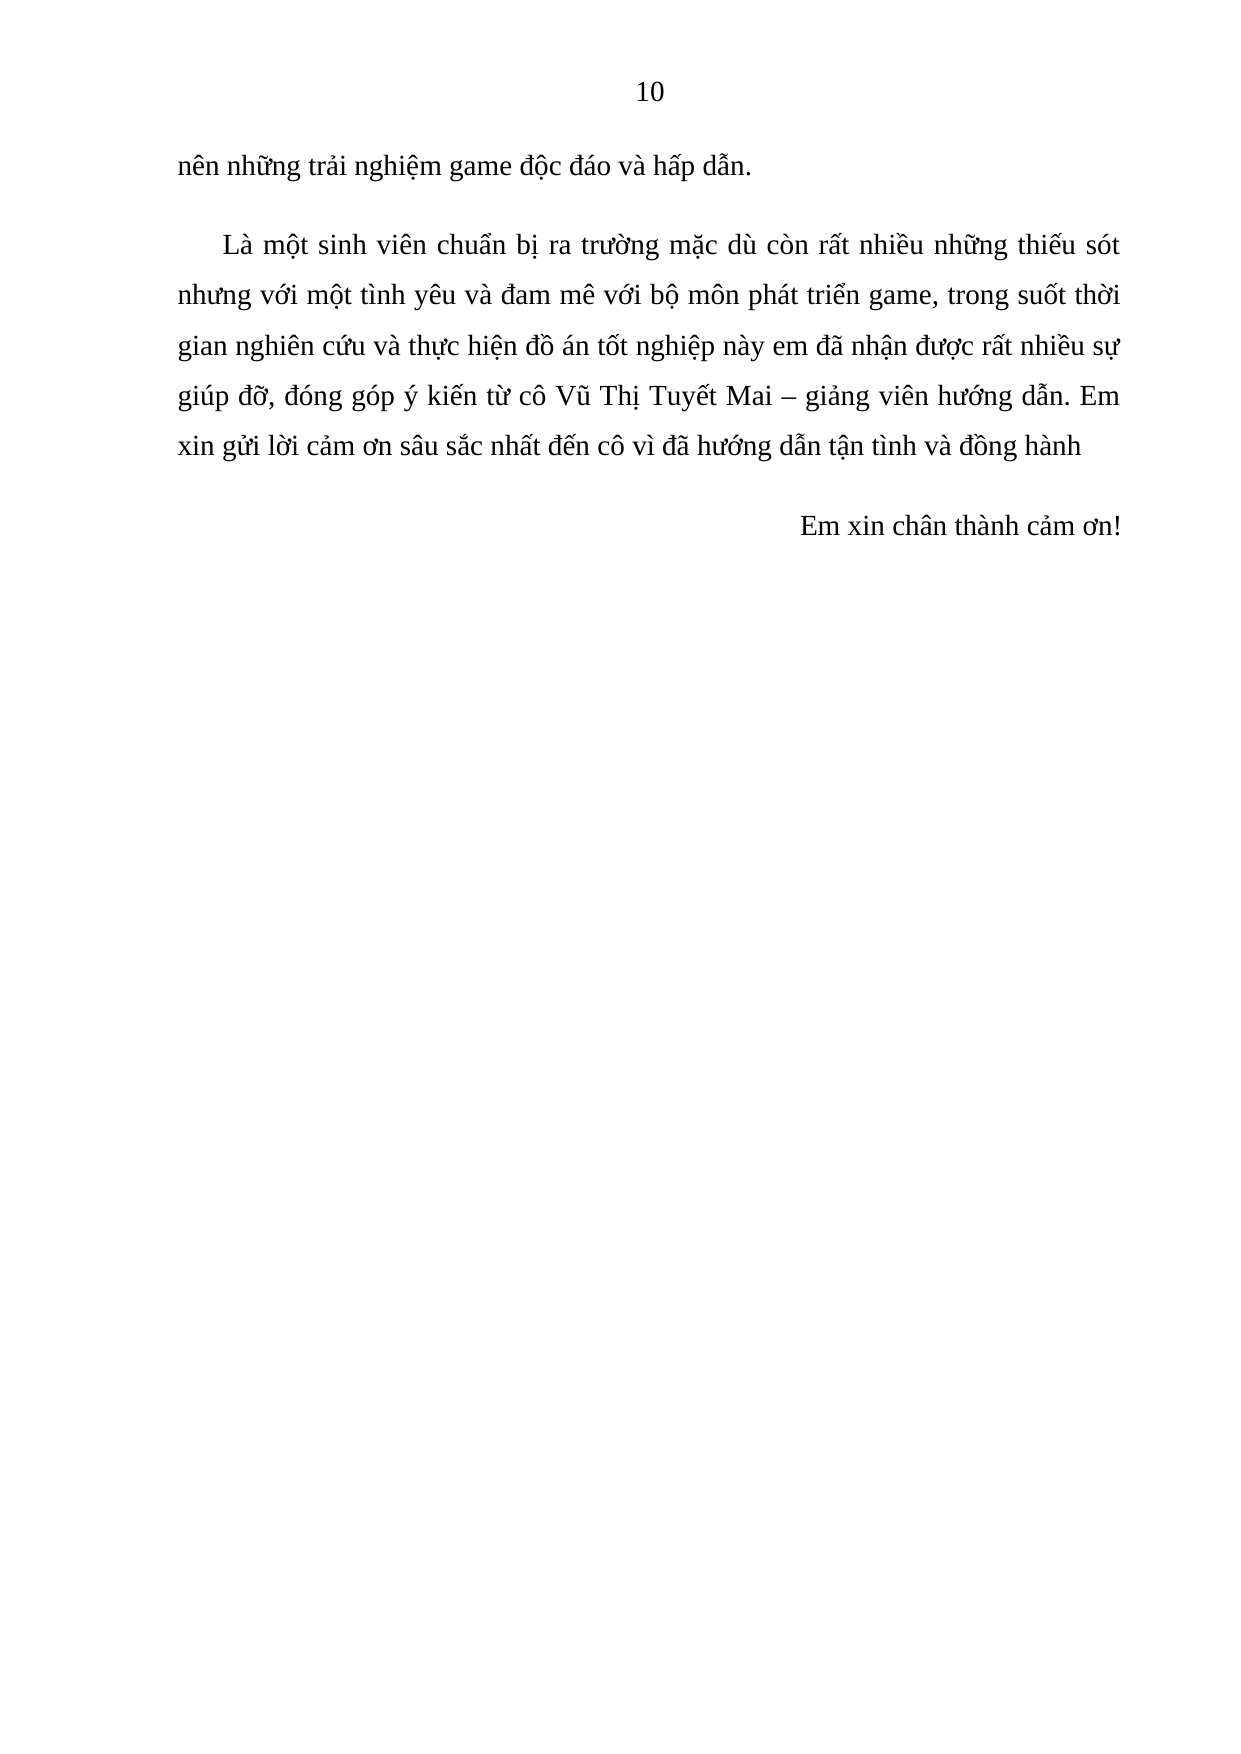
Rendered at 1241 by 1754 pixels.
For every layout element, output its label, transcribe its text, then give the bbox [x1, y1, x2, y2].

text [177, 148, 1122, 181]
text Em xin chân thành cảm ơn! [177, 508, 1122, 541]
text Là một sinh viên chuẩn bị ra trường mặc dù còn rất nhiều những thiếu sót nhưng với một tình yêu và đam mê với bộ môn phát triển game, trong suốt thời gian nghiên cứu và thực hiện đồ án tốt nghiệp này em đã nhận được rất nhiều sự giúp đỡ, đóng góp ý kiến từ cô Vũ Thị Tuyết Mai – giảng viên hướng dẫn. Em xin gửi lời cảm ơn sâu sắc nhất đến cô vì đã hướng dẫn tận tình và đồng hành [177, 227, 1122, 462]
